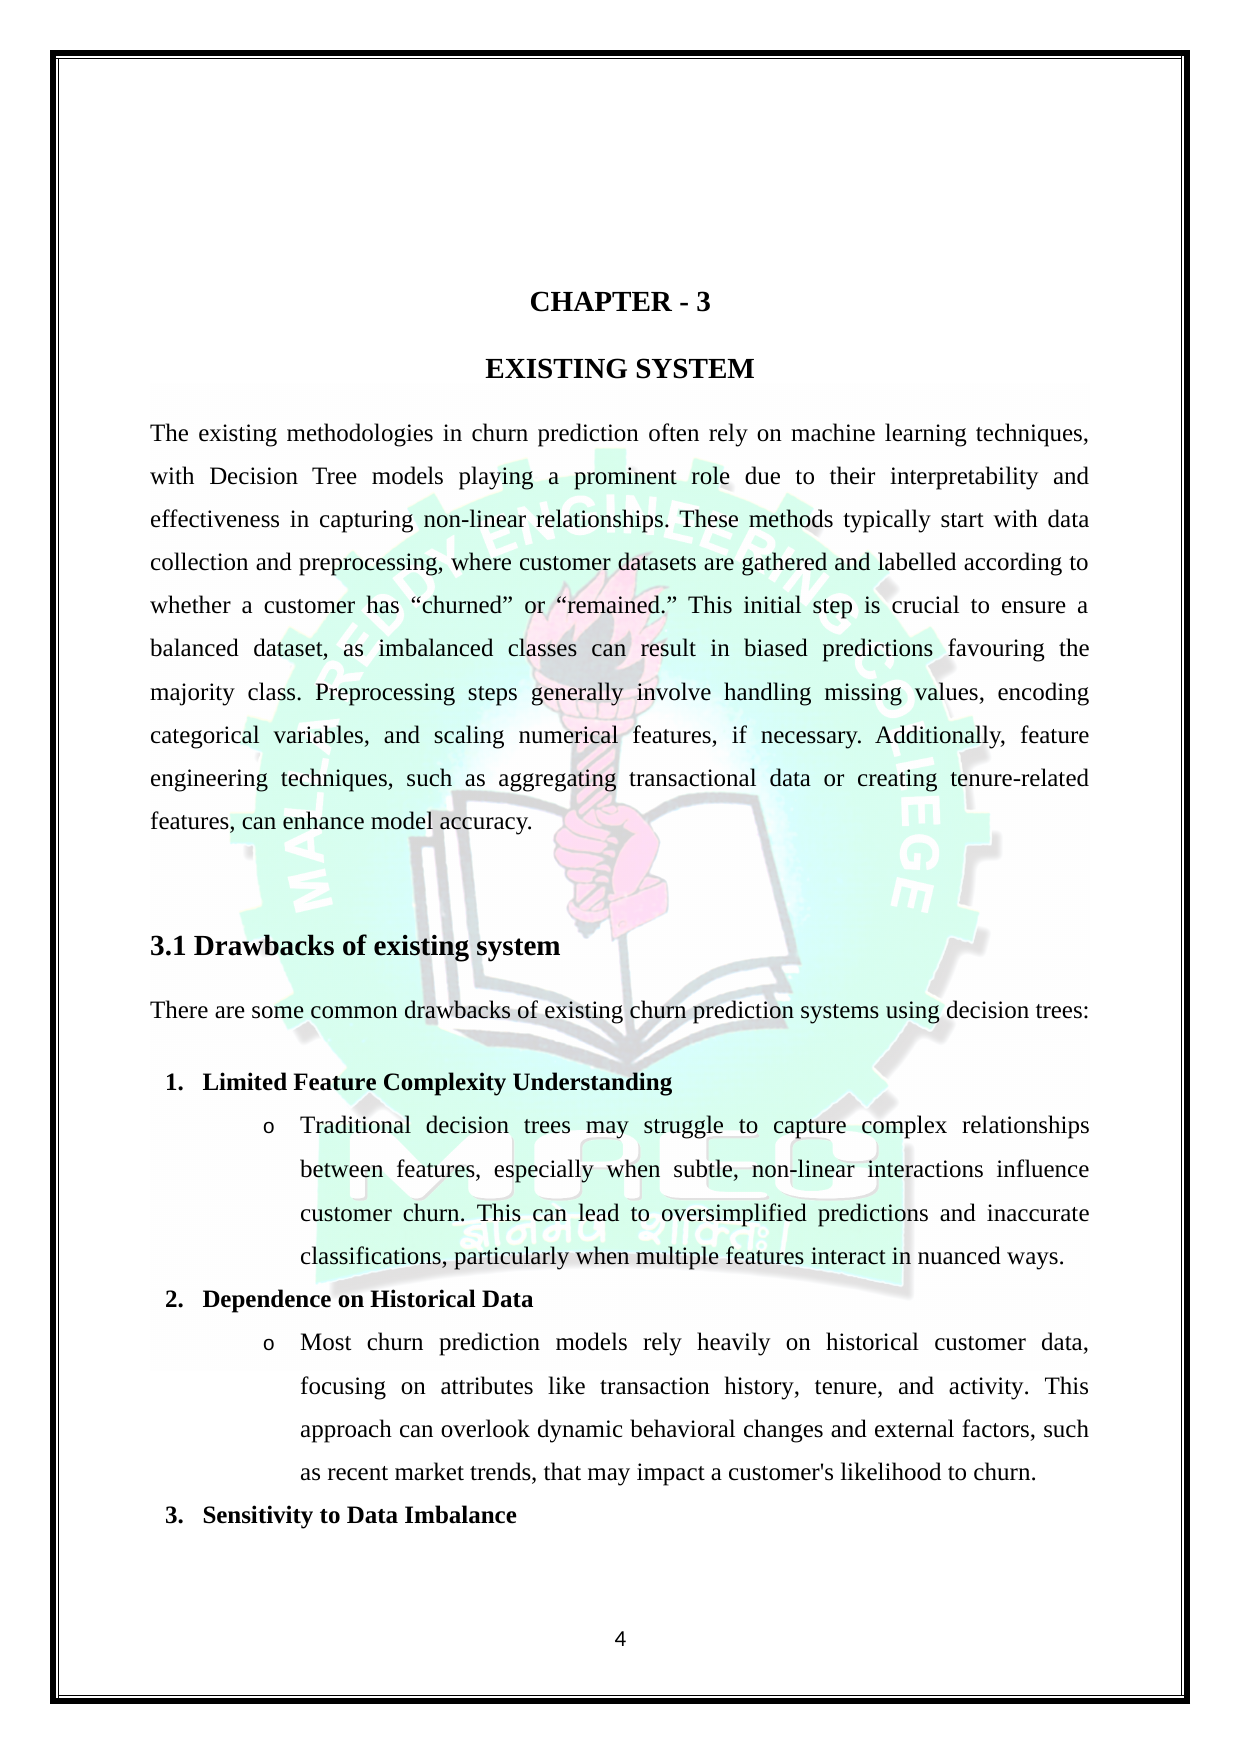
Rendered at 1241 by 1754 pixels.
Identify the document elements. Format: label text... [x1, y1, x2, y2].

text The existing methodologies in churn prediction often rely on machine learning techniques, with Decision Tree models playing a prominent role due to their interpretability and effectiveness in capturing non-linear relationships. These methods typically start with data collection and preprocessing, where customer datasets are gathered and labelled according to whether a customer has “churned” or “remained.” This initial step is crucial to ensure a balanced dataset, as imbalanced classes can result in biased predictions favouring the majority class. Preprocessing steps generally involve handling missing values, encoding categorical variables, and scaling numerical features, if necessary. Additionally, feature engineering techniques, such as aggregating transactional data or creating tenure-related features, can enhance model accuracy. [150, 418, 1090, 835]
text 3.1 Drawbacks of existing system [150, 928, 1090, 962]
text EXISTING SYSTEM [150, 351, 1090, 384]
list Traditional decision trees may struggle to capture complex relationships between features, especially when subtle, non-linear interactions influence customer churn. This can lead to oversimplified predictions and inaccurate classifications, particularly when multiple features interact in nuanced ways. [262, 1111, 1090, 1269]
list Sensitivity to Data Imbalance [165, 1500, 1090, 1529]
text CHAPTER - 3 [150, 284, 1090, 317]
list Most churn prediction models rely heavily on historical customer data, focusing on attributes like transaction history, tenure, and activity. This approach can overlook dynamic behavioral changes and external factors, such as recent market trends, that may impact a customer's likelihood to churn. [262, 1327, 1090, 1486]
list Limited Feature Complexity Understanding [165, 1067, 1090, 1096]
list Dependence on Historical Data [165, 1284, 1090, 1313]
text There are some common drawbacks of existing churn prediction systems using decision trees: [150, 995, 1090, 1024]
